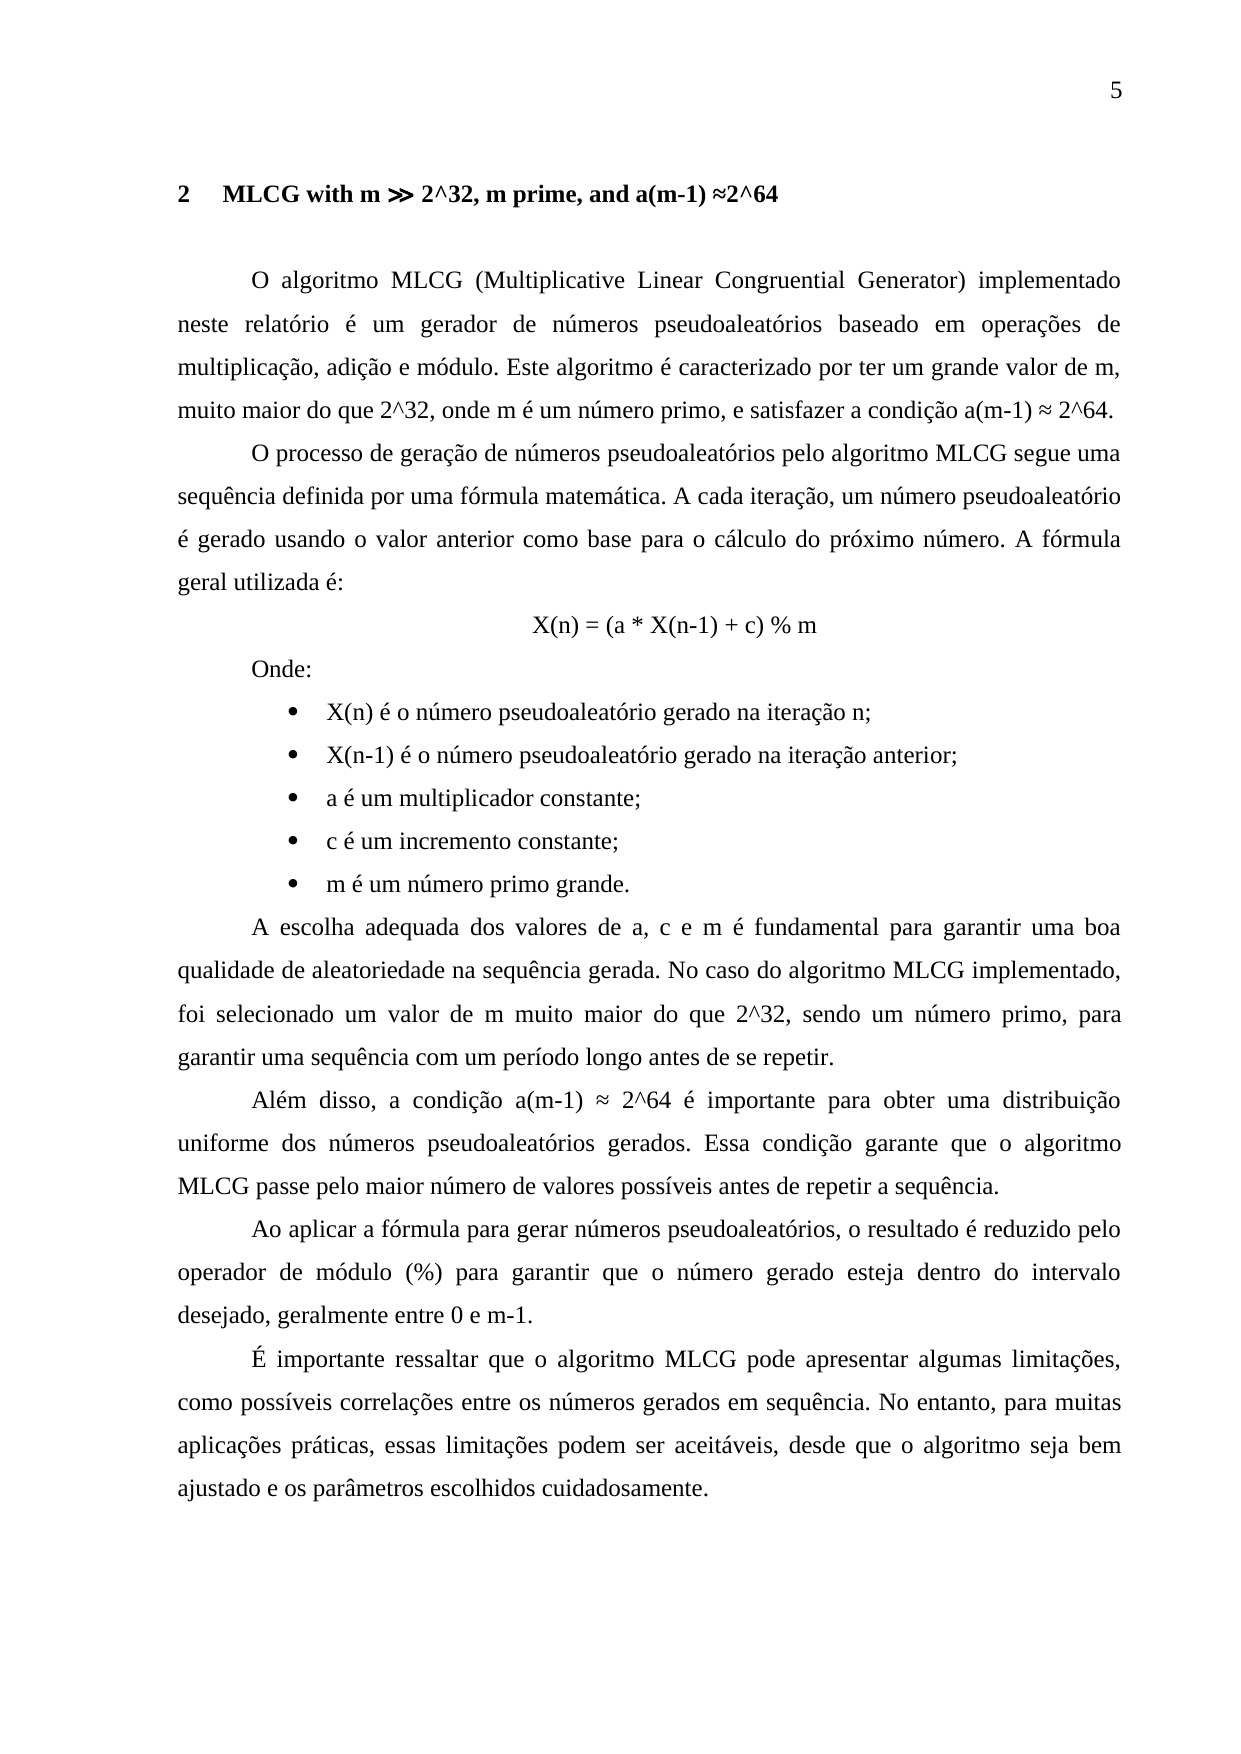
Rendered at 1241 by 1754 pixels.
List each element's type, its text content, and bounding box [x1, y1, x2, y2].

text É importante ressaltar que o algoritmo MLCG pode apresentar algumas limitações, como possíveis correlações entre os números gerados em sequência. No entanto, para muitas aplicações práticas, essas limitações podem ser aceitáveis, desde que o algoritmo seja bem ajustado e os parâmetros escolhidos cuidadosamente. [177, 1344, 1122, 1502]
text Além disso, a condição a(m-1) ≈ 2^64 é importante para obter uma distribuição uniforme dos números pseudoaleatórios gerados. Essa condição garante que o algoritmo MLCG passe pelo maior número de valores possíveis antes de repetir a sequência. [177, 1085, 1122, 1200]
list a é um multiplicador constante; [288, 783, 1122, 812]
list c é um incremento constante; [288, 826, 1122, 855]
subtitle MLCG with m ≫ 2^32, m prime, and a(m-1) ≈2^64 [177, 177, 1122, 207]
text A escolha adequada dos valores de a, c e m é fundamental para garantir uma boa qualidade de aleatoriedade na sequência gerada. No caso do algoritmo MLCG implementado, foi selecionado um valor de m muito maior do que 2^32, sendo um número primo, para garantir uma sequência com um período longo antes de se repetir. [177, 912, 1122, 1071]
list X(n-1) é o número pseudoaleatório gerado na iteração anterior; [288, 740, 1122, 769]
list m é um número primo grande. [288, 869, 1122, 898]
text X(n) = (a * X(n-1) + c) % m [443, 611, 1122, 639]
text O algoritmo MLCG (Multiplicative Linear Congruential Generator) implementado neste relatório é um gerador de números pseudoaleatórios baseado em operações de multiplicação, adição e módulo. Este algoritmo é caracterizado por ter um grande valor de m, muito maior do que 2^32, onde m é um número primo, e satisfazer a condição a(m-1) ≈ 2^64. [177, 266, 1122, 424]
text Onde: [177, 654, 1122, 682]
text Ao aplicar a fórmula para gerar números pseudoaleatórios, o resultado é reduzido pelo operador de módulo (%) para garantir que o número gerado esteja dentro do intervalo desejado, geralmente entre 0 e m-1. [177, 1214, 1122, 1329]
list X(n) é o número pseudoaleatório gerado na iteração n; [288, 697, 1122, 726]
text O processo de geração de números pseudoaleatórios pelo algoritmo MLCG segue uma sequência definida por uma fórmula matemática. A cada iteração, um número pseudoaleatório é gerado usando o valor anterior como base para o cálculo do próximo número. A fórmula geral utilizada é: [177, 438, 1122, 596]
